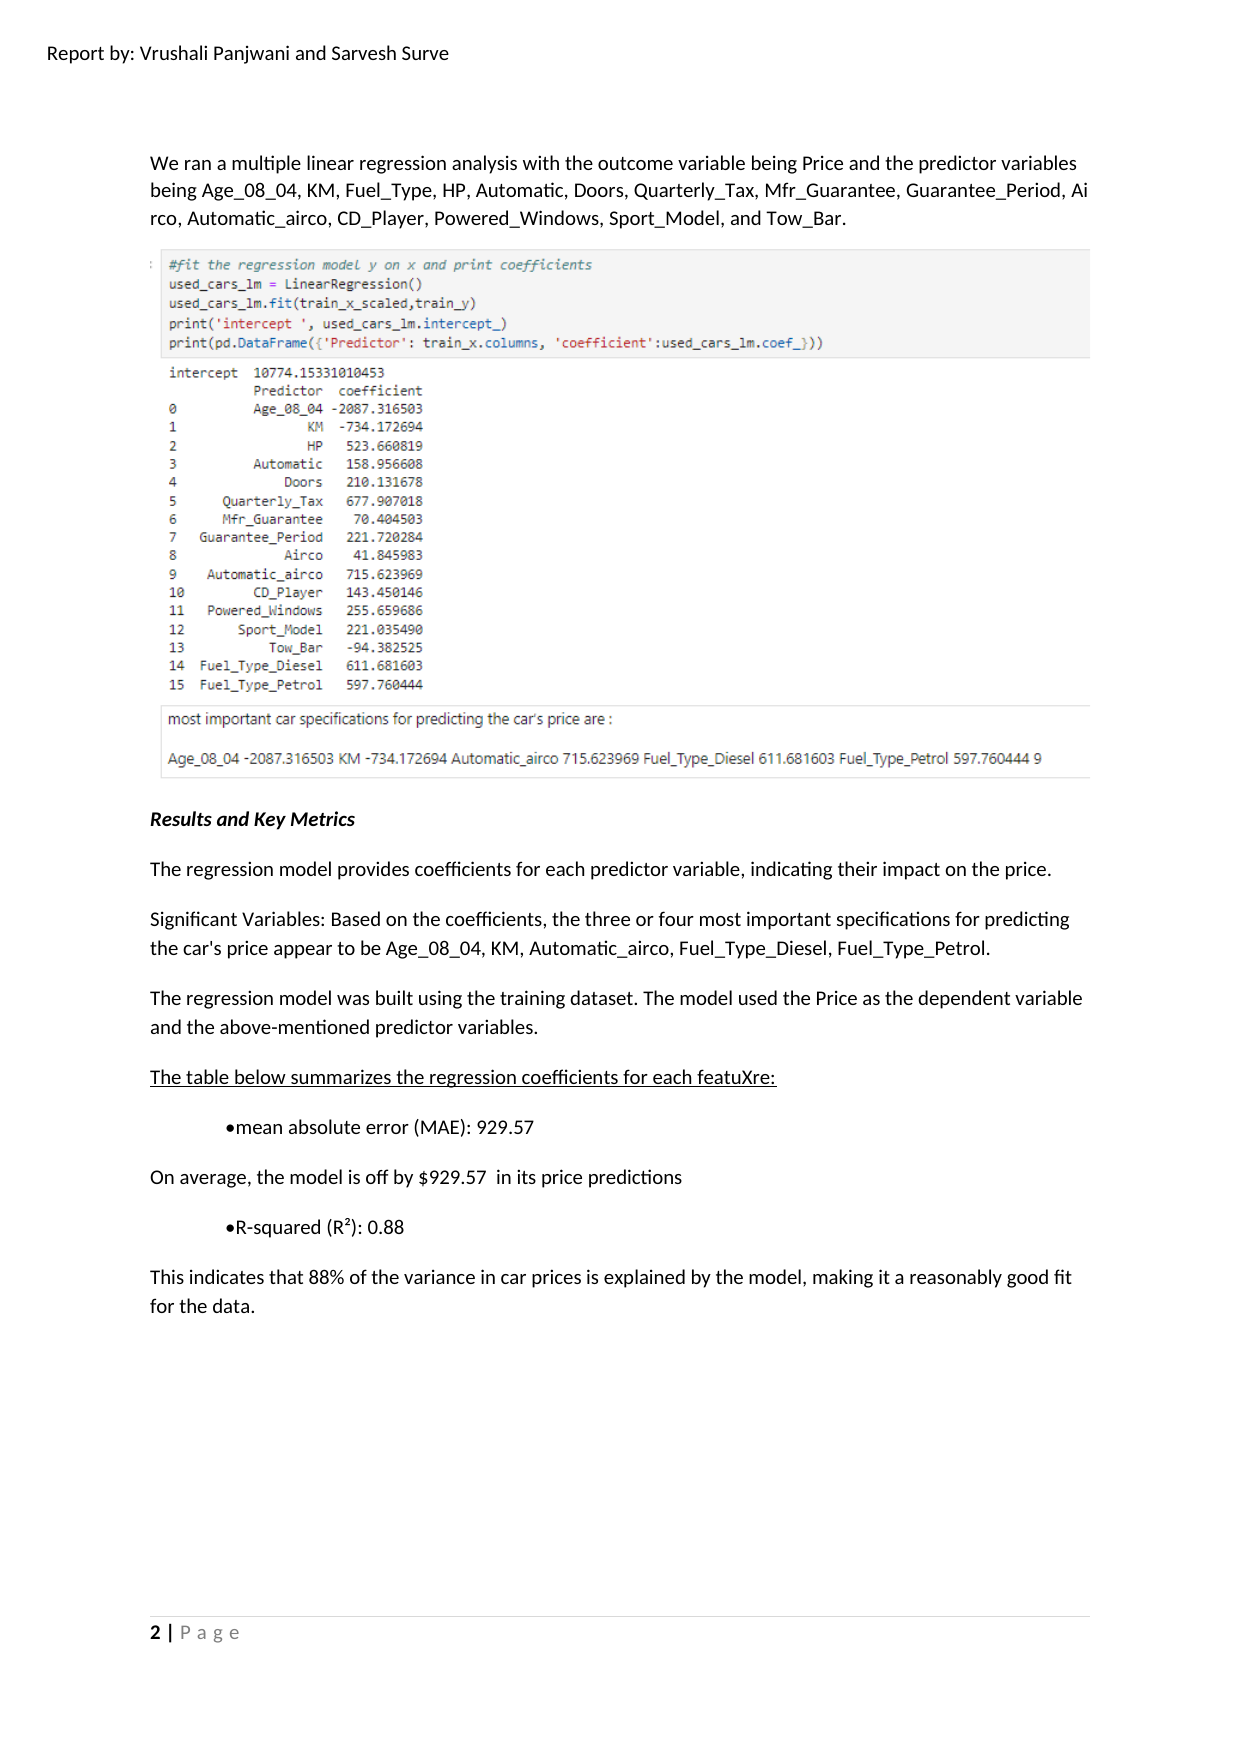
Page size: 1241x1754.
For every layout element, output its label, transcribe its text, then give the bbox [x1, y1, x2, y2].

text The table below summarizes the regression coefficients for each featuXre: [150, 1064, 1090, 1089]
text We ran a multiple linear regression analysis with the outcome variable being Price and the predictor variables being Age_08_04, KM, Fuel_Type, HP, Automatic, Doors, Quarterly_Tax, Mfr_Guarantee, Guarantee_Period, Airco, Automatic_airco, CD_Player, Powered_Windows, Sport_Model, and Tow_Bar. [150, 150, 1090, 230]
text This indicates that 88% of the variance in car prices is explained by the model, making it a reasonably good fit for the data. [150, 1264, 1090, 1319]
text The regression model provides coefficients for each predictor variable, indicating their impact on the price. [150, 856, 1090, 881]
text Results and Key Metrics [150, 806, 1090, 831]
text The regression model was built using the training dataset. The model used the Price as the dependent variable and the above-mentioned predictor variables. [150, 985, 1090, 1039]
text •mean absolute error (MAE): 929.57 [150, 1114, 1090, 1139]
text Significant Variables: Based on the coefficients, the three or four most important specifications for predicting the car's price appear to be Age_08_04, KM, Automatic_airco, Fuel_Type_Diesel, Fuel_Type_Petrol. [150, 906, 1090, 960]
text On average, the model is off by $929.57 in its price predictions [150, 1164, 1090, 1189]
text •R-squared (R²): 0.88 [150, 1214, 1090, 1239]
picture [150, 248, 1091, 782]
